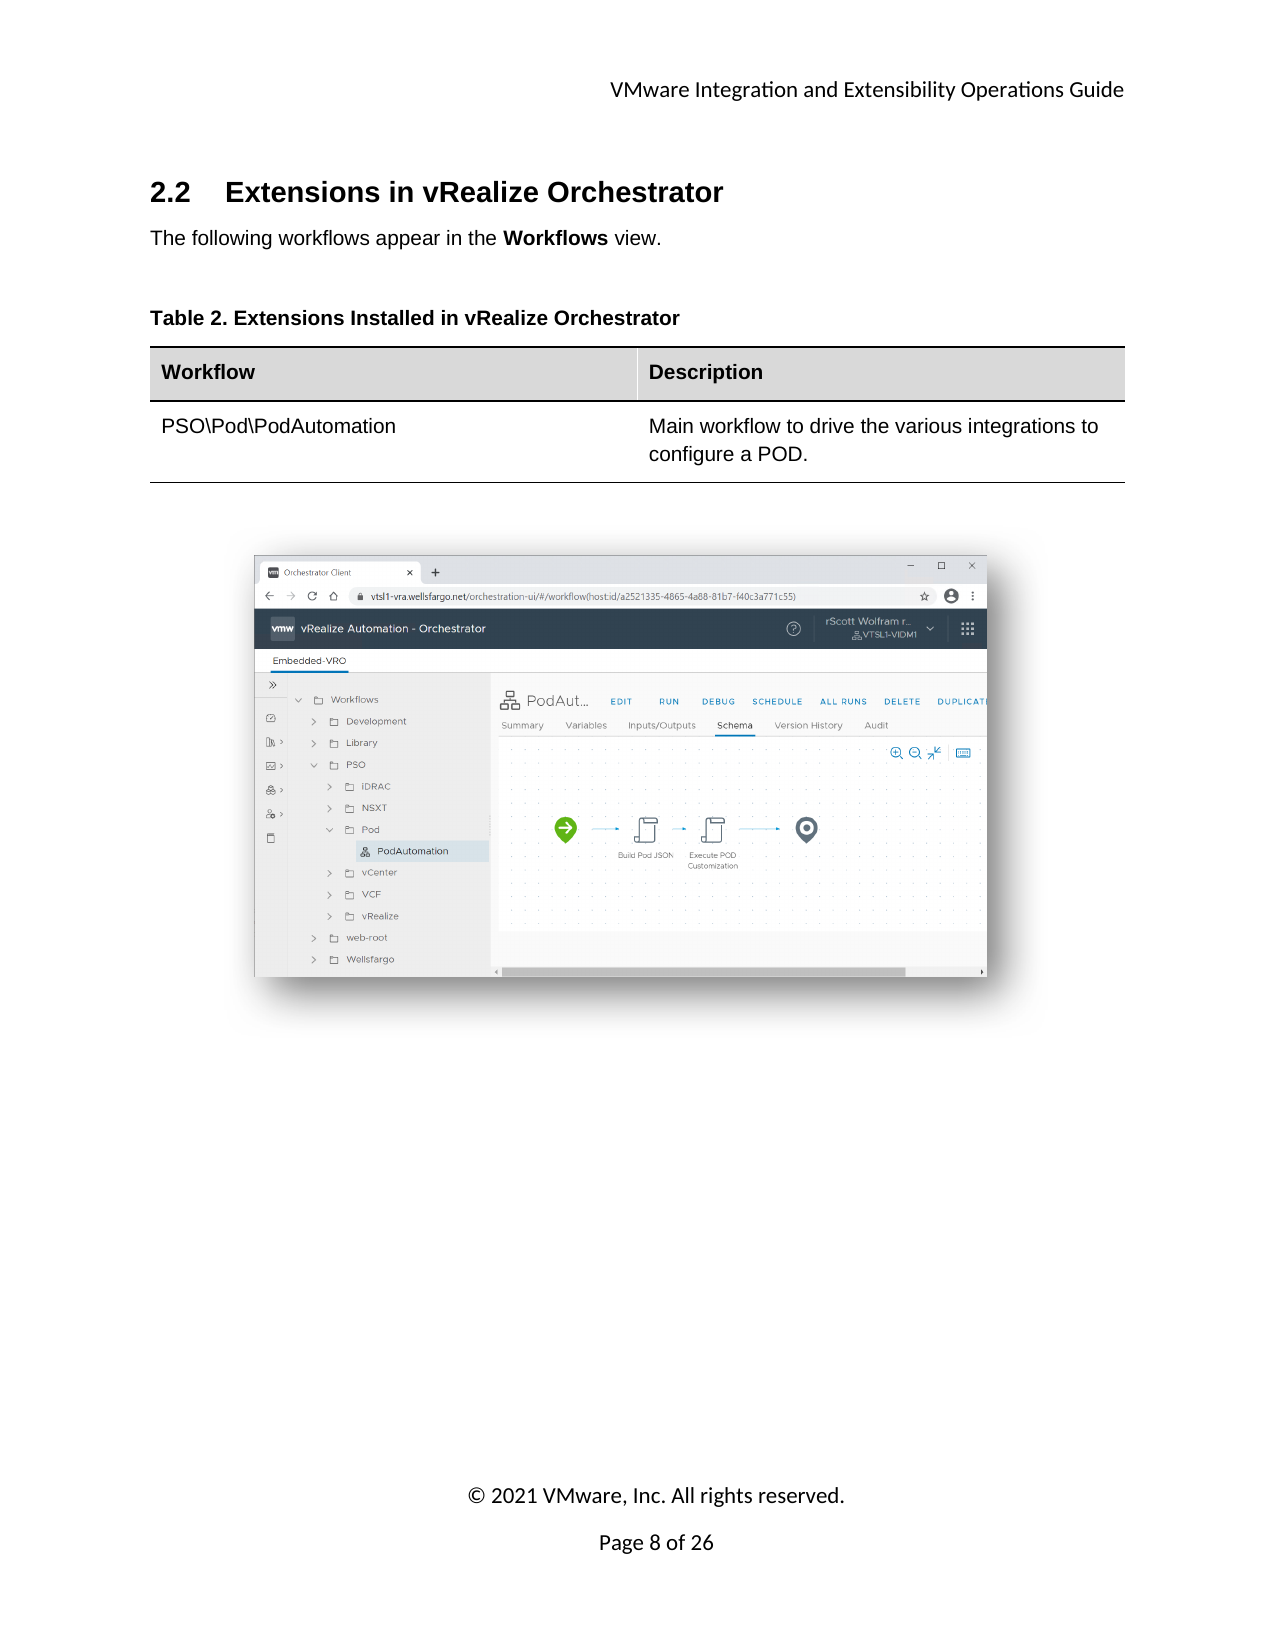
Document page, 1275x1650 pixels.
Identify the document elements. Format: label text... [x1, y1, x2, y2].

text The following workflows appear in the Workflows view. [150, 226, 1125, 250]
picture [254, 555, 987, 977]
table_cell Main workflow to drive the various integrations to configure a POD. [638, 402, 1125, 482]
subtitle Extensions in vRealize Orchestrator [150, 175, 1125, 208]
table_cell PSO\Pod\PodAutomation [150, 402, 637, 482]
table_header Description [638, 348, 1125, 400]
table_header Workflow [150, 348, 637, 400]
text Table 2. Extensions Installed in vRealize Orchestrator [150, 306, 1125, 330]
